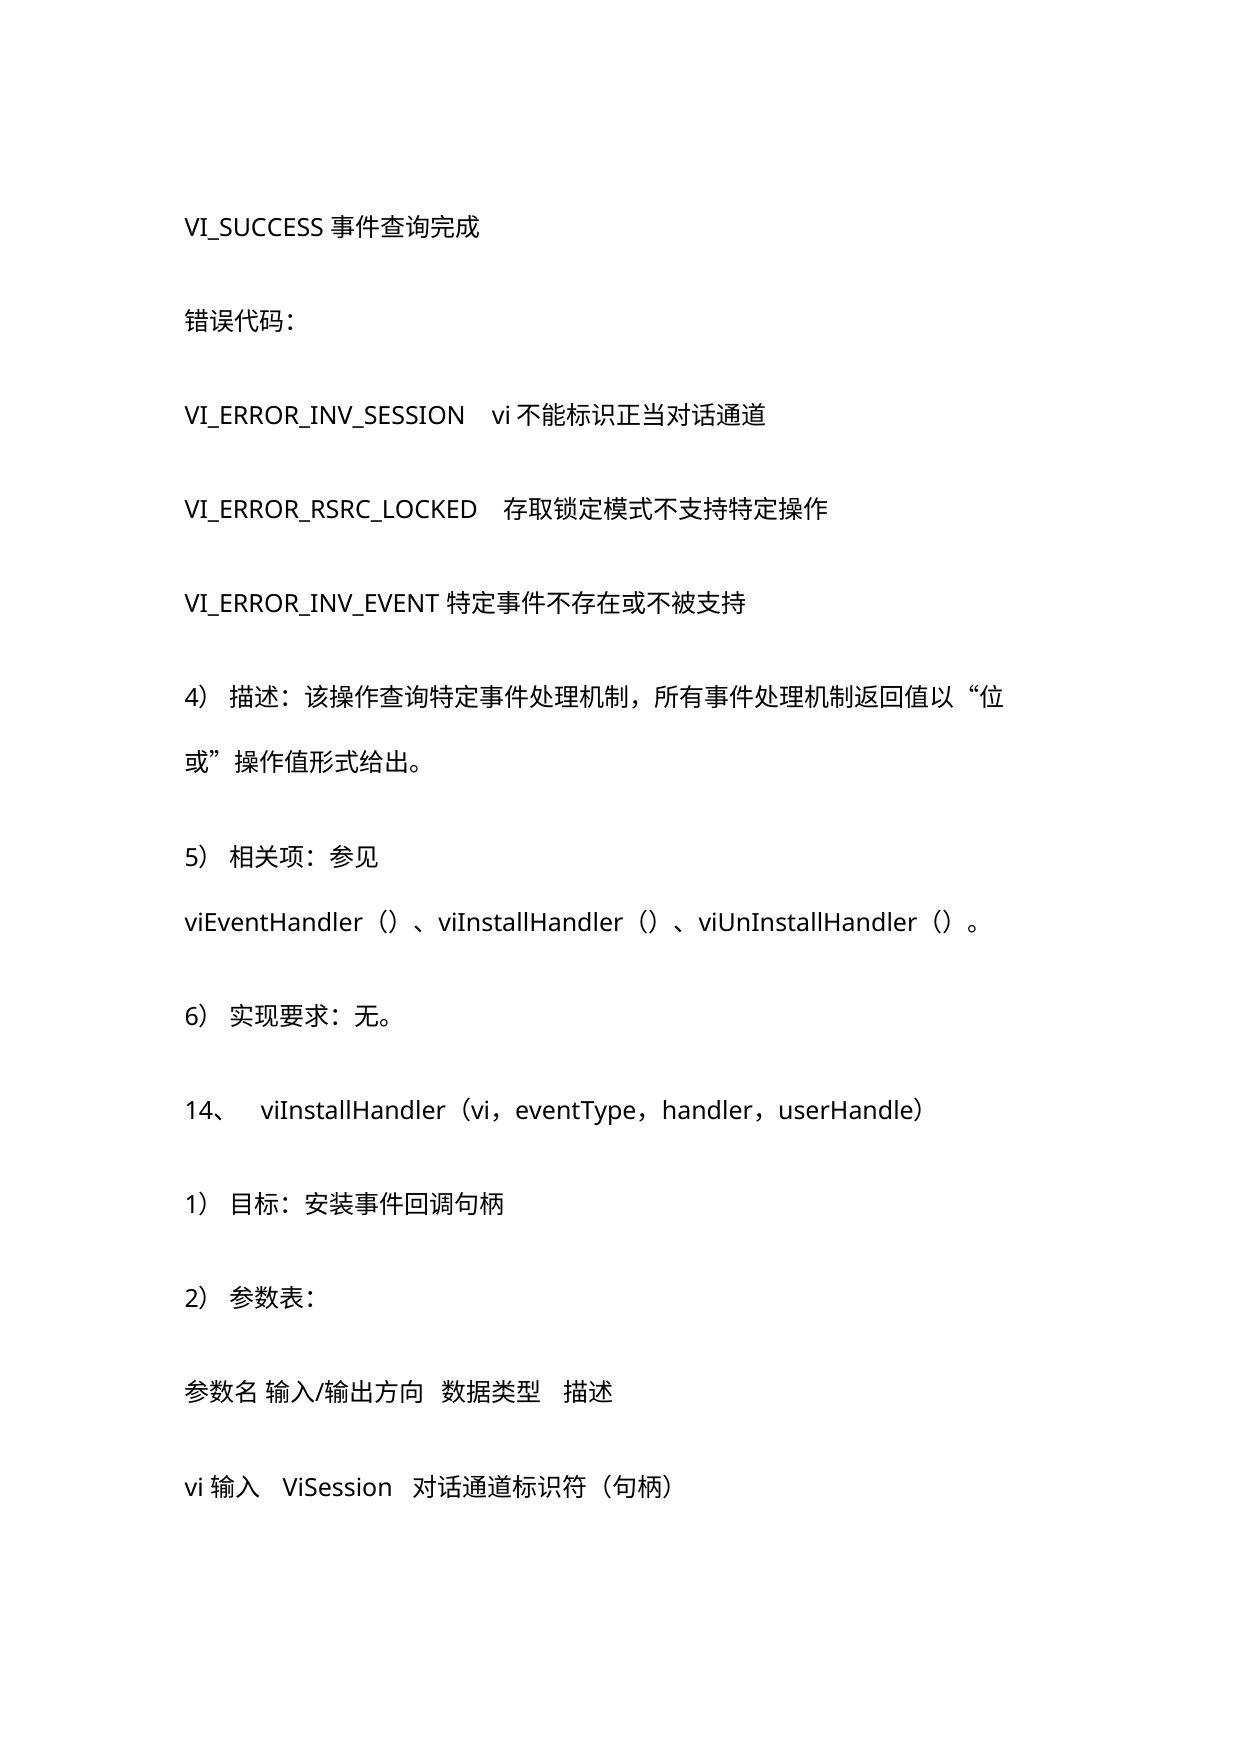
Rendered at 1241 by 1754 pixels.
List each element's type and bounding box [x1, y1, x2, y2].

table_header [183, 162, 1048, 1548]
